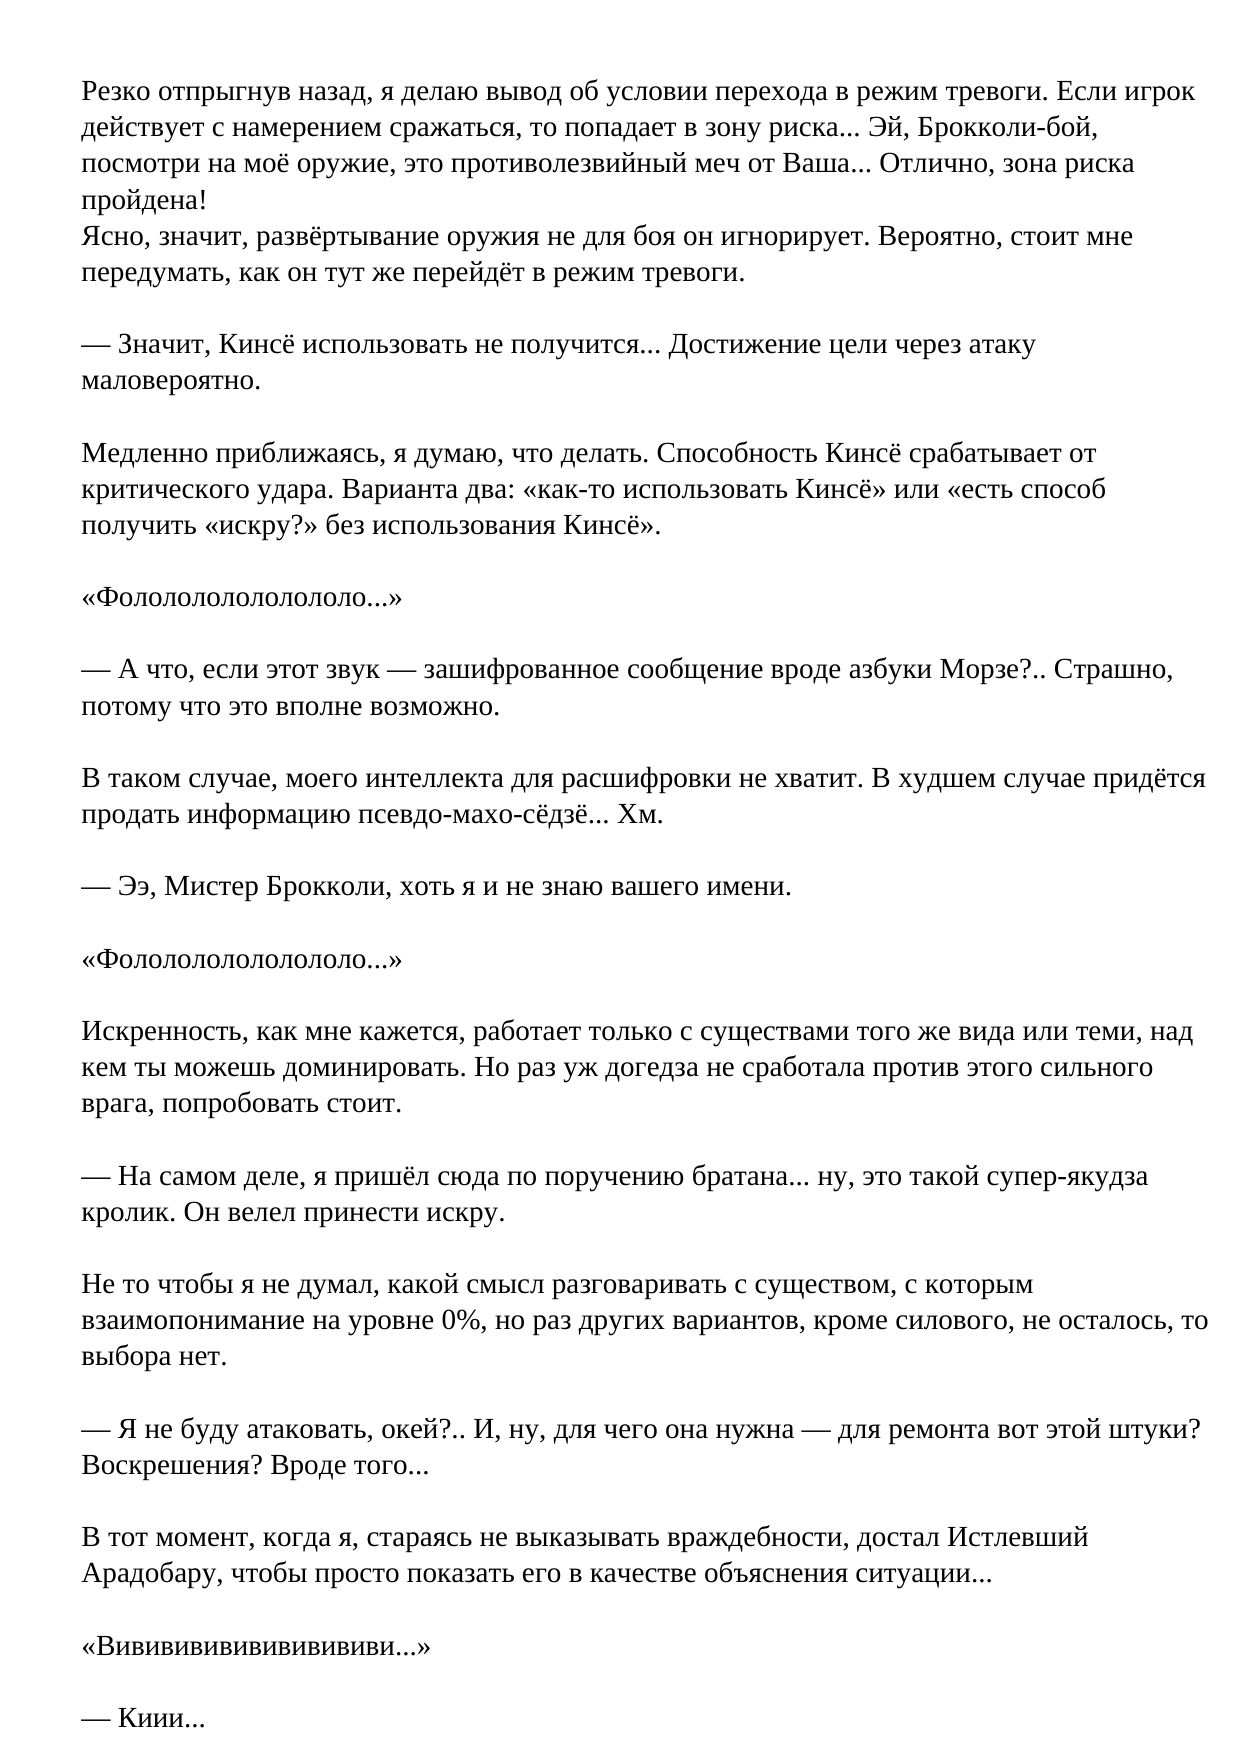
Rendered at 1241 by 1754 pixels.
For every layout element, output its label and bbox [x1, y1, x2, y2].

text [81, 37, 1215, 1733]
